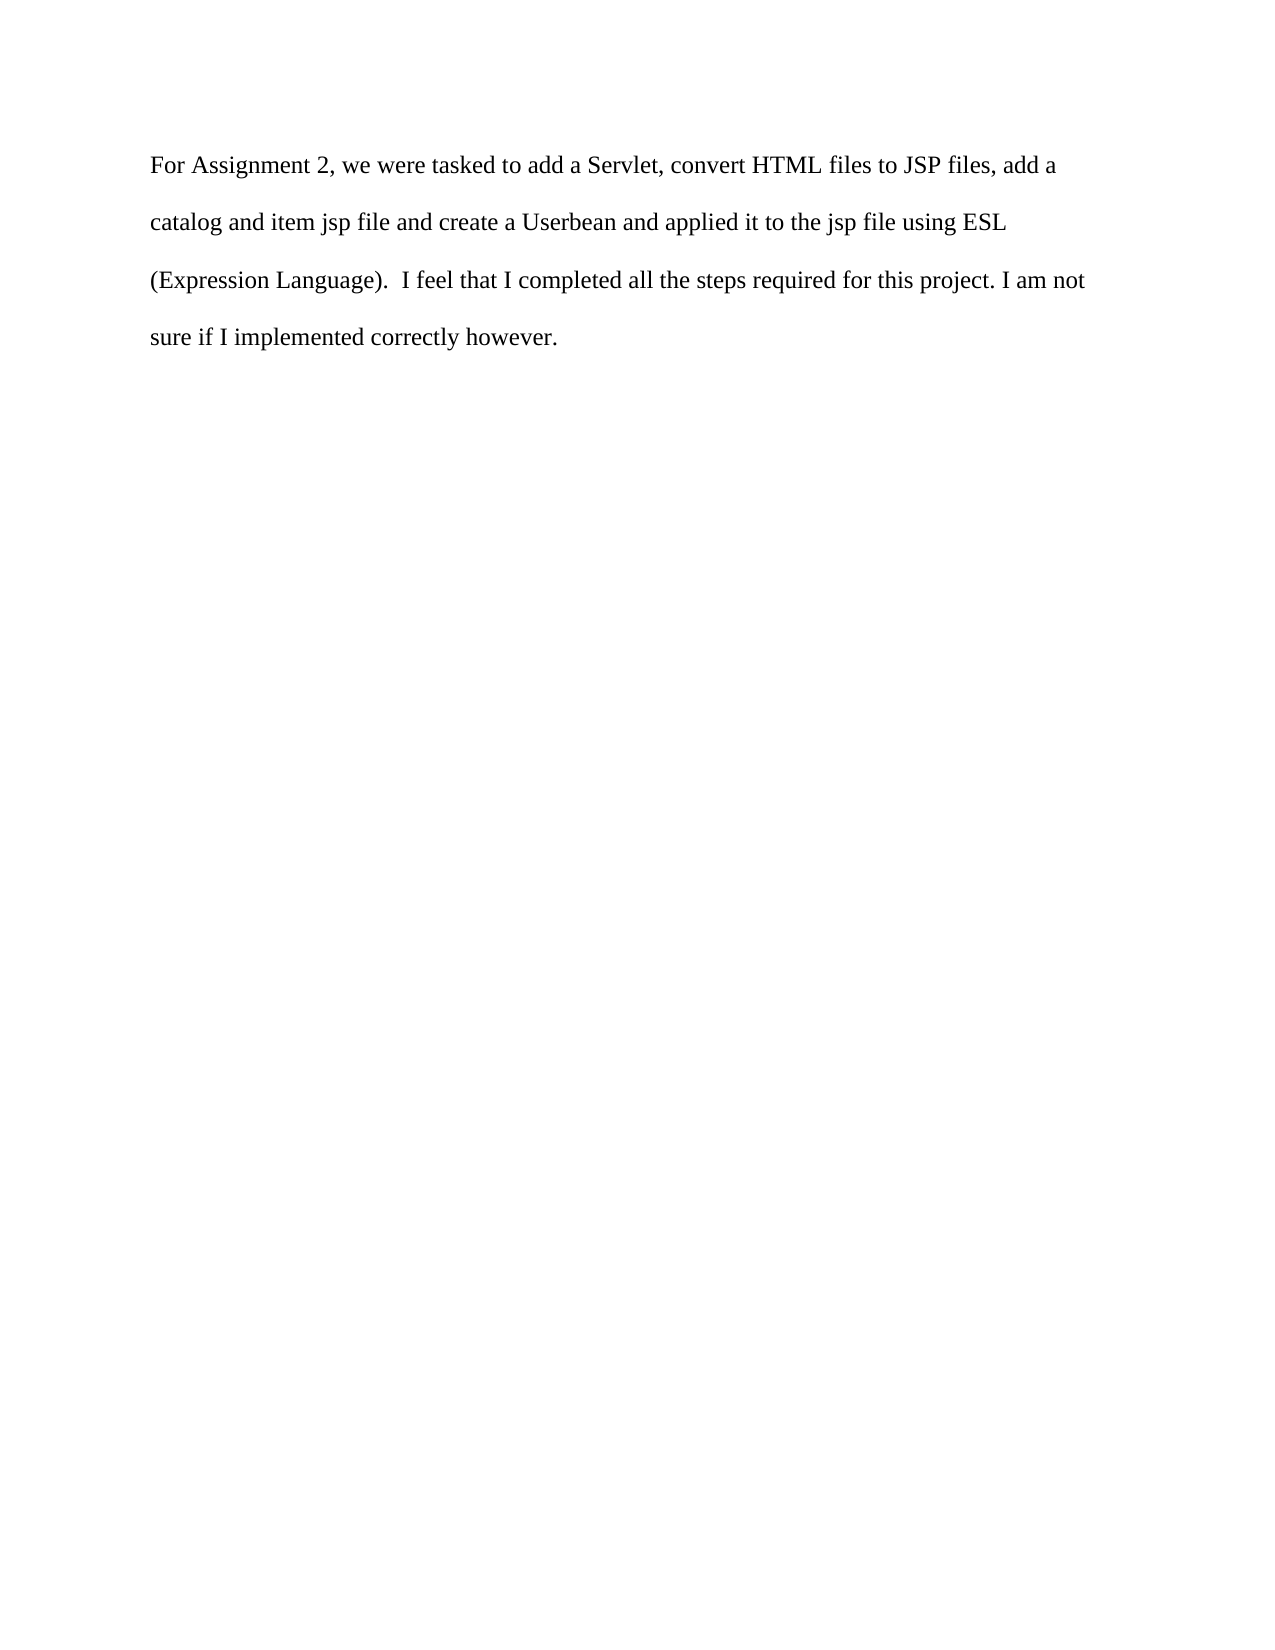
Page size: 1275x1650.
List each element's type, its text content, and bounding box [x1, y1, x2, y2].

text For Assignment 2, we were tasked to add a Servlet, convert HTML files to JSP files, add a catalog and item jsp file and create a Userbean and applied it to the jsp file using ESL (Expression Language). I feel that I completed all the steps required for this project. I am not sure if I implemented correctly however. [150, 150, 1125, 351]
